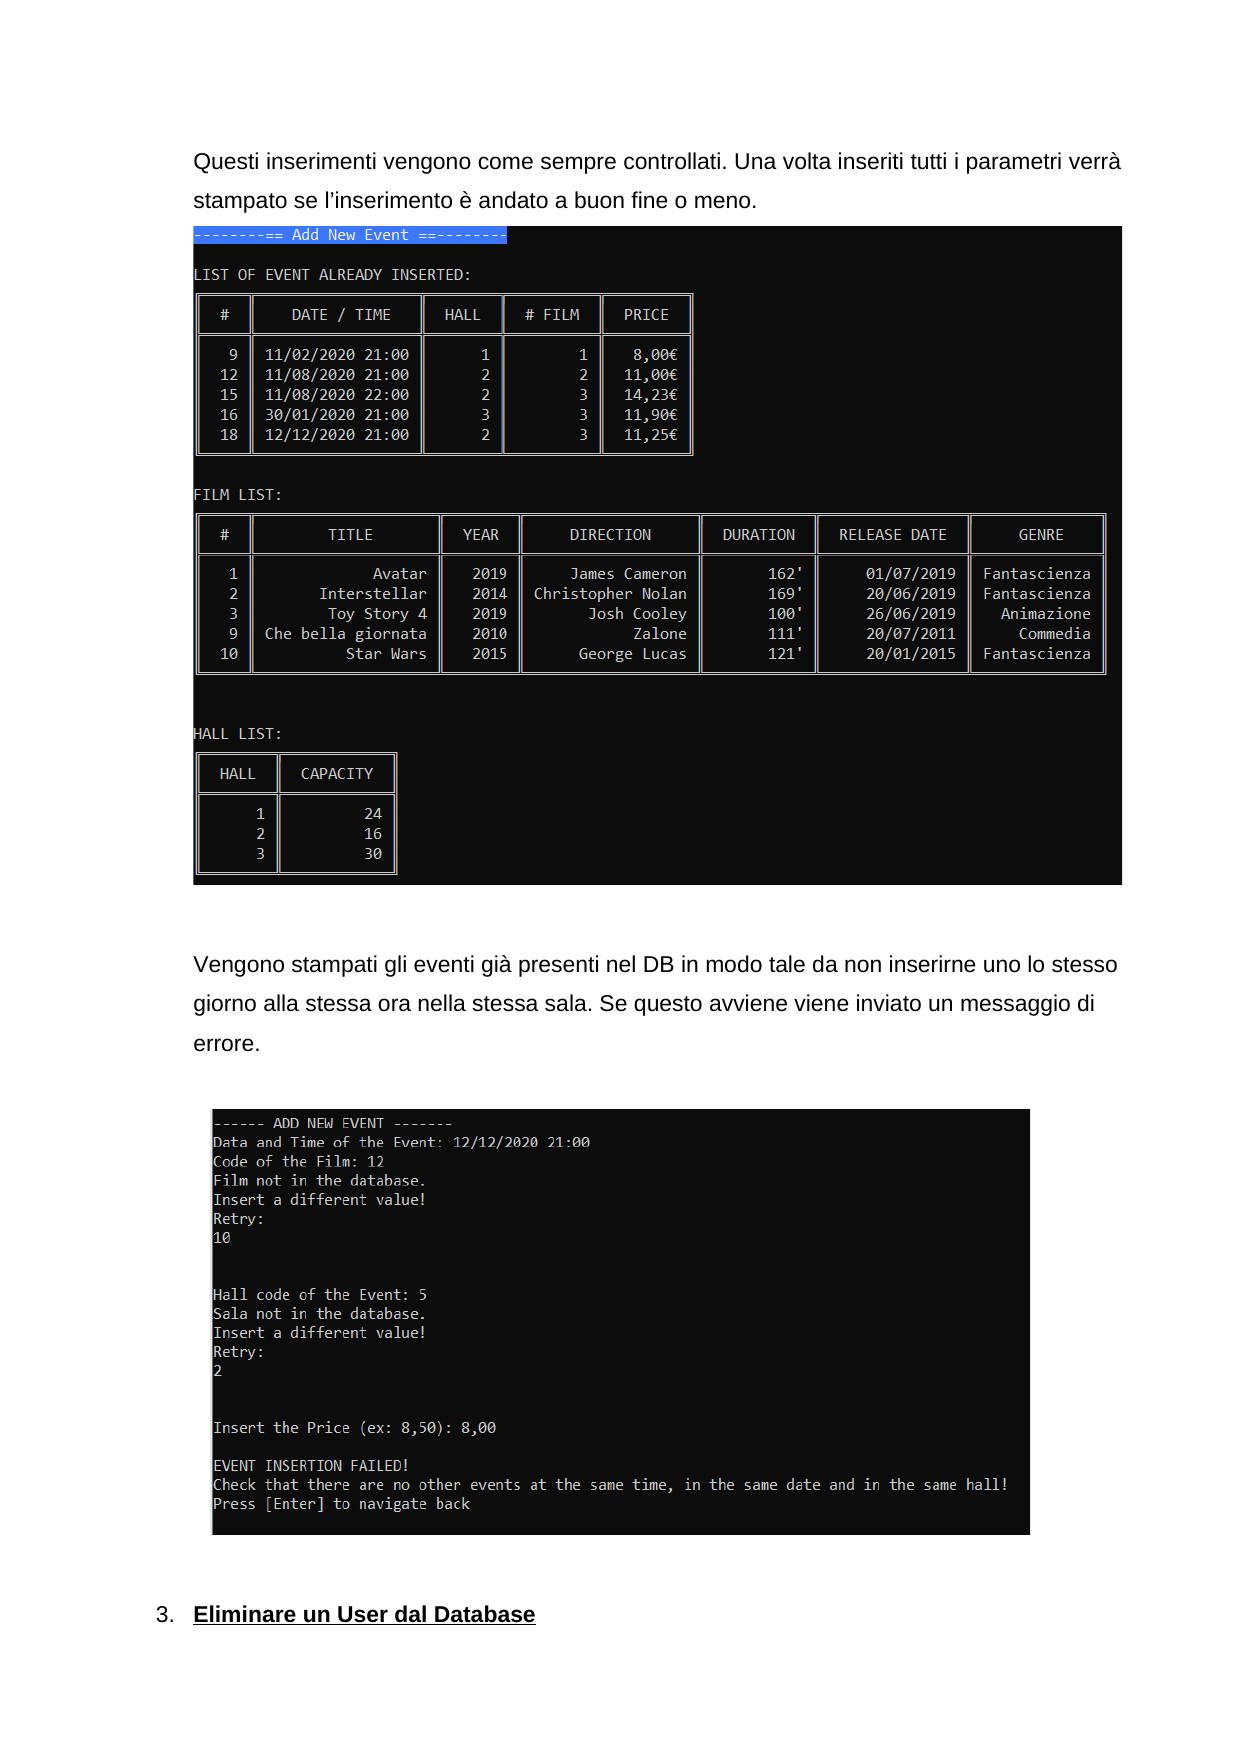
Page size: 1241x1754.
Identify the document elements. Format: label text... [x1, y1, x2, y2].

list Eliminare un User dal Database [156, 1601, 1122, 1627]
picture [193, 226, 1123, 885]
list Vengono stampati gli eventi già presenti nel DB in modo tale da non inserirne uno lo stesso giorno alla stessa ora nella stessa sala. Se questo avviene viene inviato un messaggio di errore. [193, 951, 1122, 1056]
picture [210, 1109, 1030, 1535]
list Questi inserimenti vengono come sempre controllati. Una volta inseriti tutti i parametri verrà stampato se l’inserimento è andato a buon fine o meno. [193, 148, 1122, 213]
